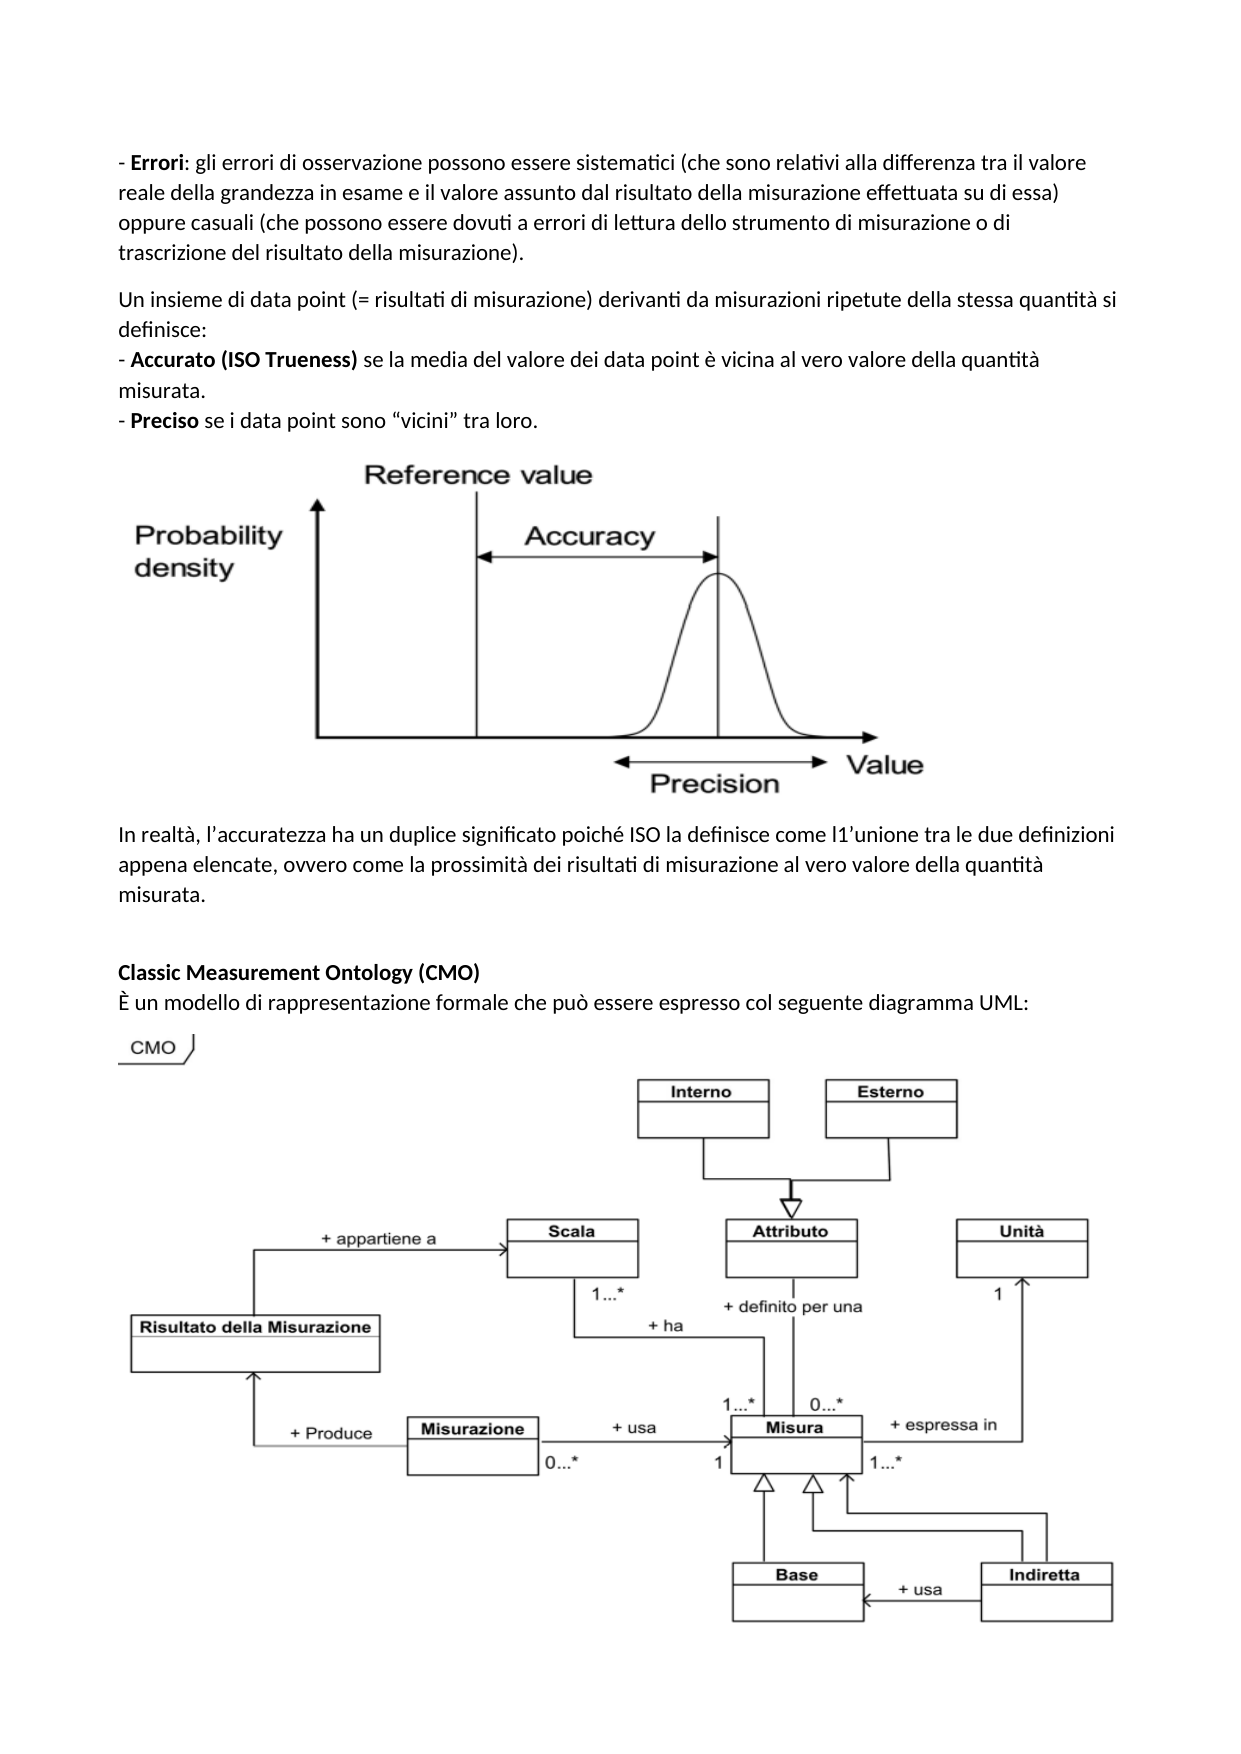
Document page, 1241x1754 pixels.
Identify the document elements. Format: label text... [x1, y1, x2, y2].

text In realtà, l’accuratezza ha un duplice significato poiché ISO la definisce come l1’unione tra le due definizioni appena elencate, ovvero come la prossimità dei risultati di misurazione al vero valore della quantità misurata. [118, 820, 1122, 908]
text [118, 148, 1122, 266]
text Un insieme di data point (= risultati di misurazione) derivanti da misurazioni ripetute della stessa quantità si definisce: - Accurato (ISO Trueness) se la media del valore dei data point è vicina al vero valore della quantità misurata. - Preciso se i data point sono “vicini” tra loro. [118, 285, 1122, 434]
text Classic Measurement Ontology (CMO) È un modello di rappresentazione formale che può essere espresso col seguente diagramma UML: [118, 927, 1122, 1016]
picture [118, 1034, 1123, 1630]
picture [118, 452, 947, 802]
